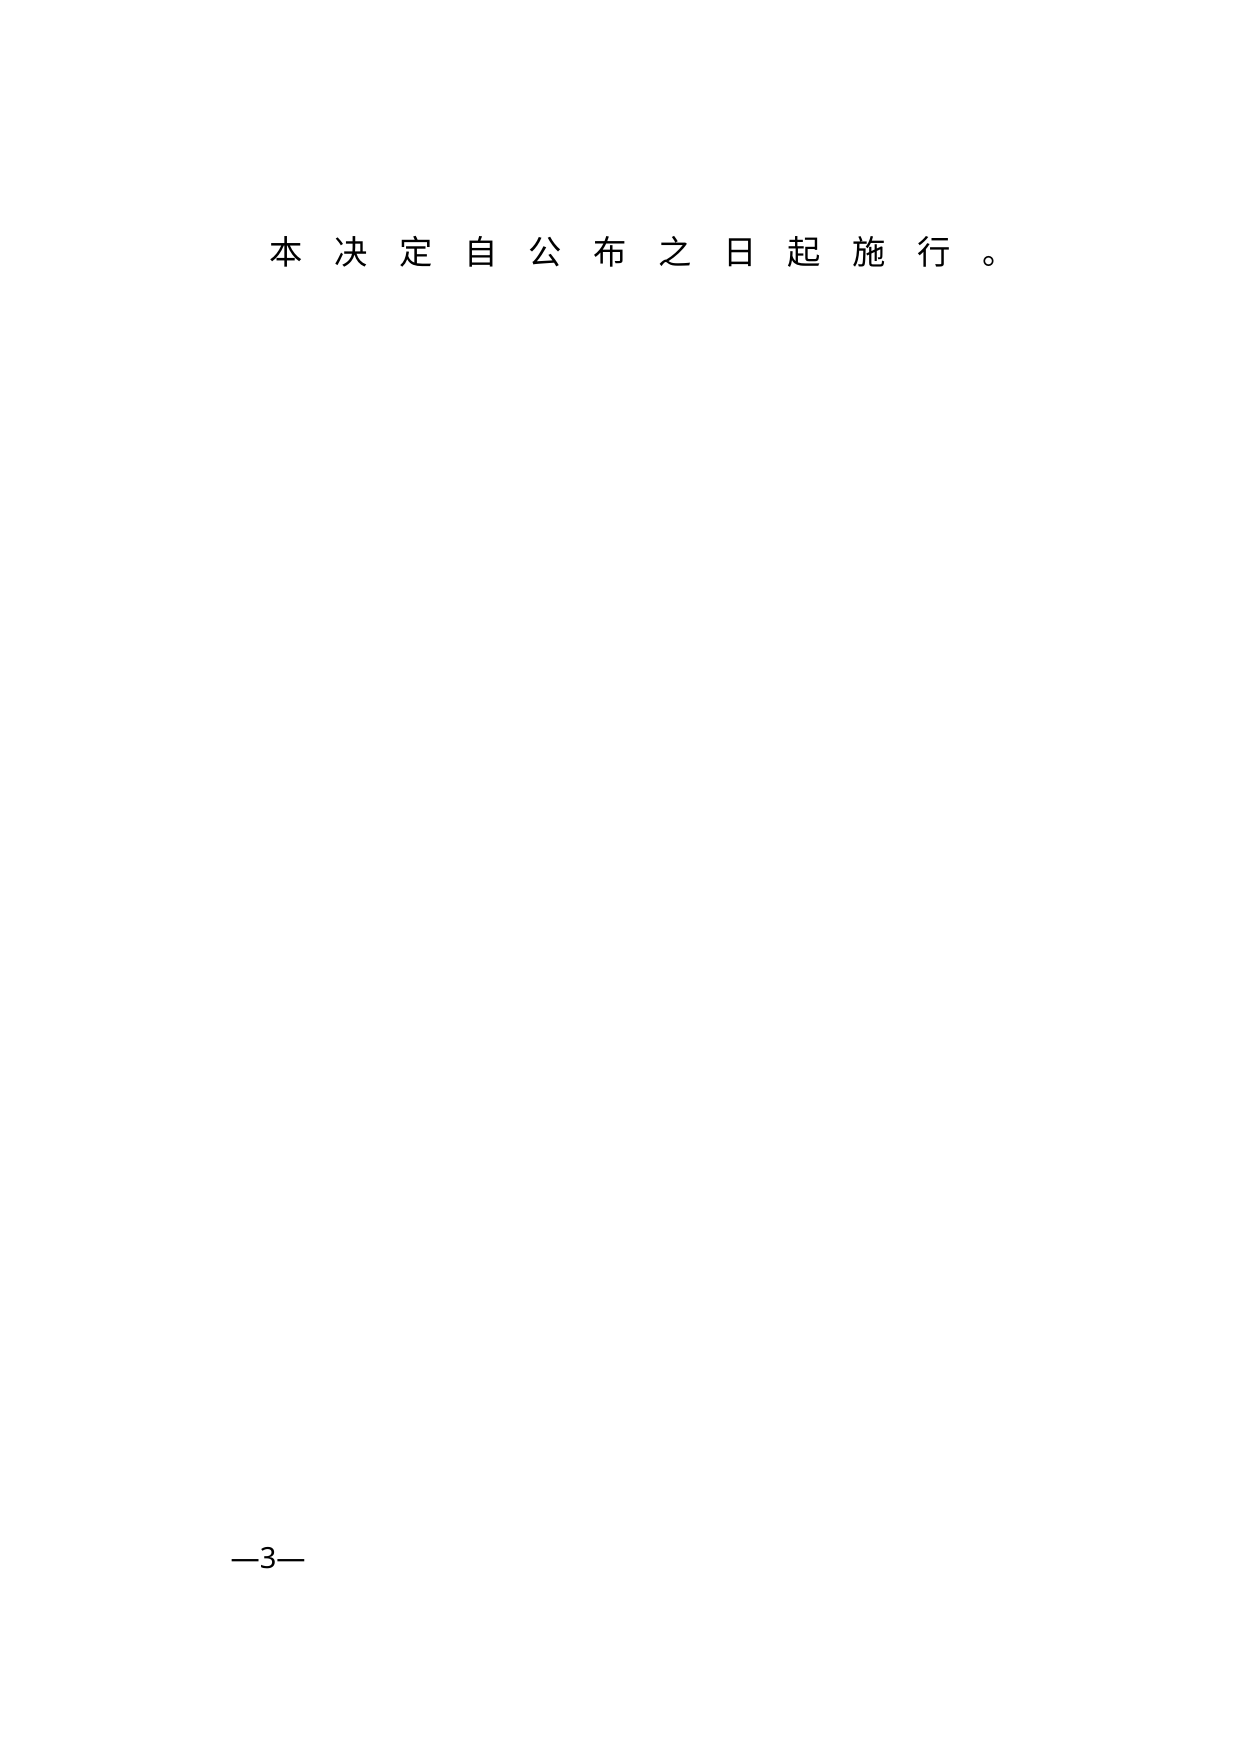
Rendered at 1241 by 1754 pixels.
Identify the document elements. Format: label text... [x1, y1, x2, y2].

text 本决定自公布之日起施行。 [172, 220, 1079, 280]
